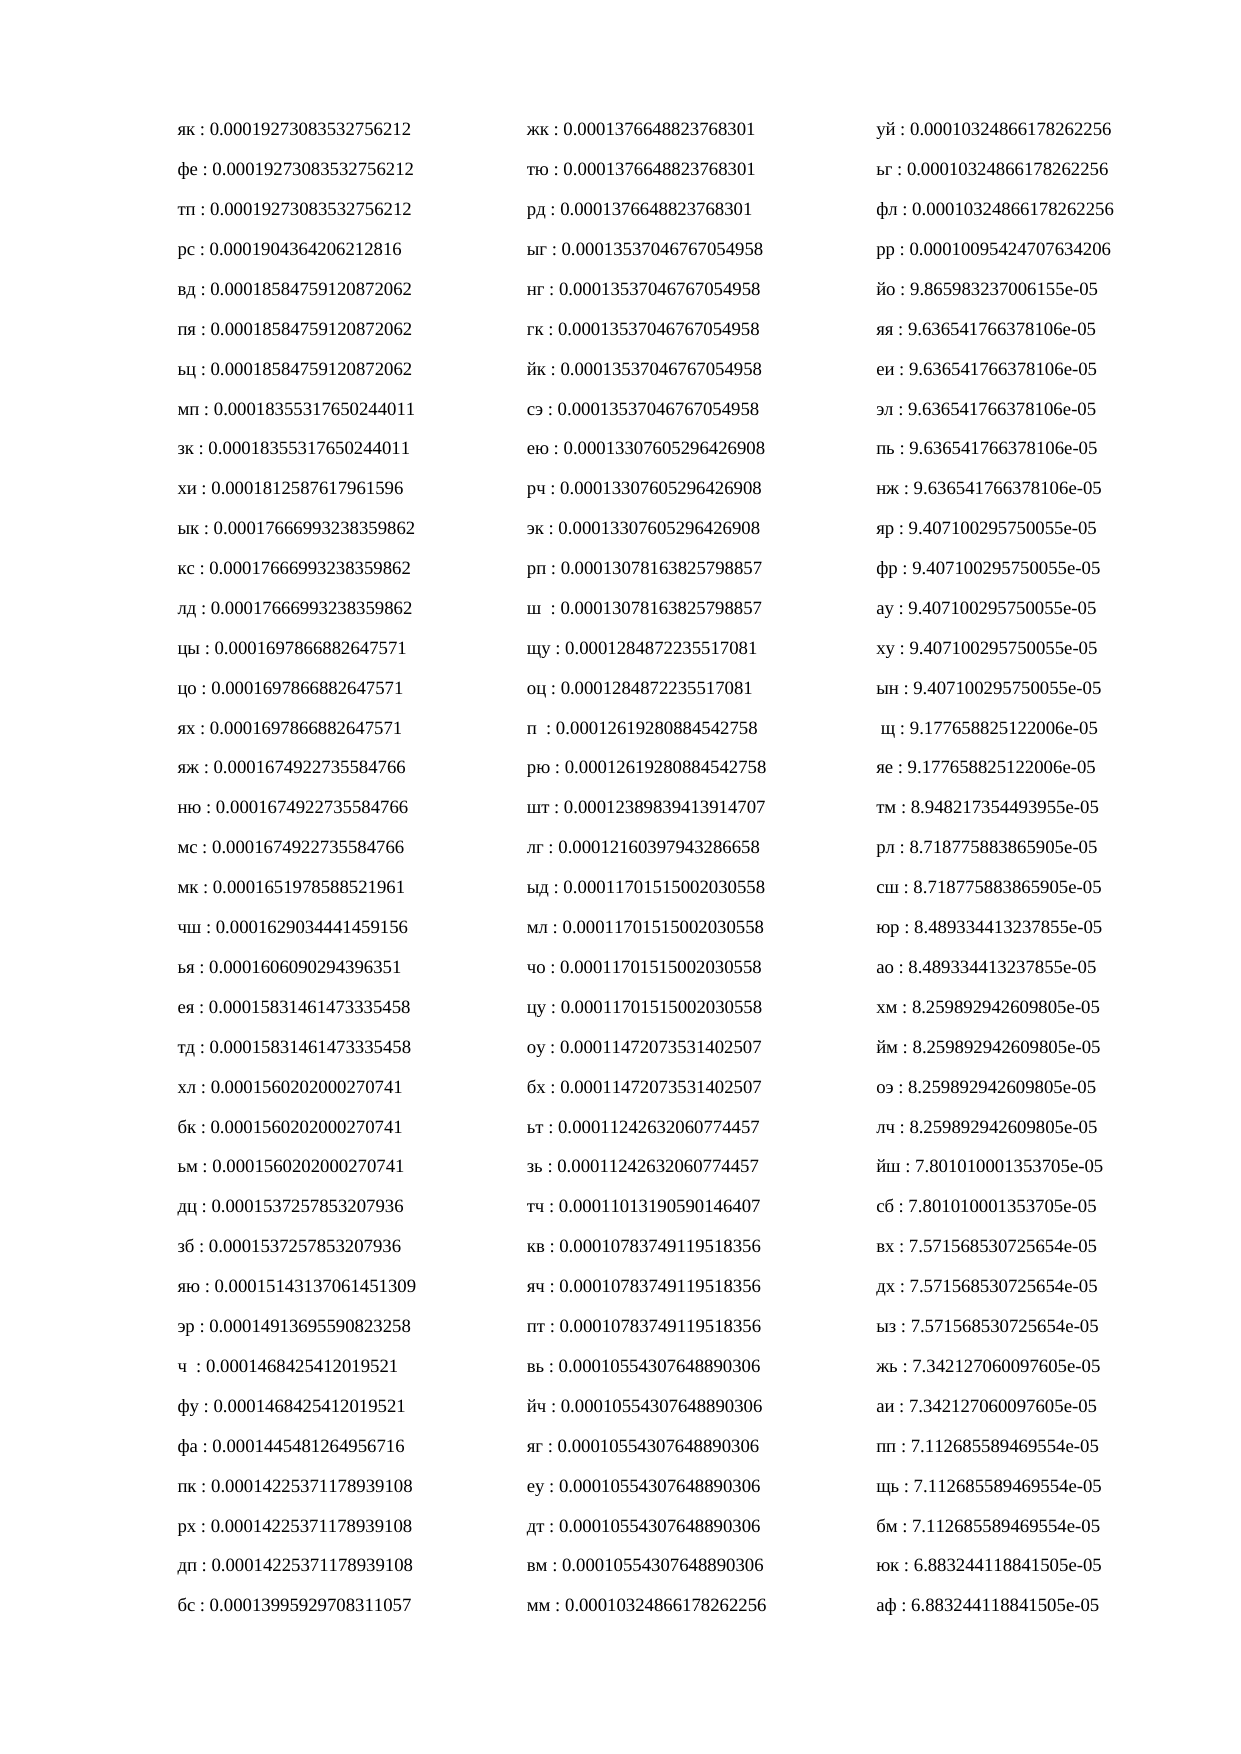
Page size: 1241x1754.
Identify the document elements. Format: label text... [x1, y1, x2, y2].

text яч : 0.00010783749119518356 [527, 1275, 802, 1297]
text аф : 6.883244118841505e-05 [876, 1594, 1152, 1616]
text кс : 0.00017666993238359862 [177, 557, 453, 578]
text гк : 0.00013537046767054958 [527, 318, 802, 339]
text мк : 0.0001651978588521961 [177, 876, 453, 898]
text ея : 0.00015831461473335458 [177, 996, 453, 1017]
text рх : 0.00014225371178939108 [177, 1514, 453, 1536]
text жь : 7.342127060097605e-05 [876, 1355, 1152, 1376]
text ыд : 0.00011701515002030558 [527, 876, 802, 898]
text йо : 9.865983237006155e-05 [876, 278, 1152, 299]
text ау : 9.407100295750055e-05 [876, 597, 1152, 618]
text тю : 0.0001376648823768301 [527, 158, 802, 179]
text пя : 0.00018584759120872062 [177, 318, 453, 339]
text еу : 0.00010554307648890306 [527, 1474, 802, 1496]
text дх : 7.571568530725654e-05 [876, 1275, 1152, 1297]
text юр : 8.489334413237855e-05 [876, 916, 1152, 938]
text щь : 7.112685589469554e-05 [876, 1474, 1152, 1496]
text як : 0.00019273083532756212 [177, 118, 453, 140]
text ч : 0.0001468425412019521 [177, 1355, 453, 1376]
text вд : 0.00018584759120872062 [177, 278, 453, 299]
text чо : 0.00011701515002030558 [527, 956, 802, 977]
text бк : 0.0001560202000270741 [177, 1116, 453, 1137]
text яю : 0.00015143137061451309 [177, 1275, 453, 1297]
text зк : 0.00018355317650244011 [177, 437, 453, 459]
text ьг : 0.00010324866178262256 [876, 158, 1152, 179]
text еи : 9.636541766378106e-05 [876, 357, 1152, 379]
text тч : 0.00011013190590146407 [527, 1195, 802, 1217]
text ях : 0.0001697866882647571 [177, 717, 453, 738]
text ыз : 7.571568530725654e-05 [876, 1315, 1152, 1337]
text хи : 0.0001812587617961596 [177, 477, 453, 499]
text аи : 7.342127060097605e-05 [876, 1395, 1152, 1416]
text мп : 0.00018355317650244011 [177, 397, 453, 419]
text шт : 0.00012389839413914707 [527, 796, 802, 818]
text вм : 0.00010554307648890306 [527, 1554, 802, 1576]
text яе : 9.177658825122006e-05 [876, 756, 1152, 778]
text ыг : 0.00013537046767054958 [527, 238, 802, 259]
text фл : 0.00010324866178262256 [876, 198, 1152, 219]
text йк : 0.00013537046767054958 [527, 357, 802, 379]
text фа : 0.0001445481264956716 [177, 1435, 453, 1456]
text яг : 0.00010554307648890306 [527, 1435, 802, 1456]
text ын : 9.407100295750055e-05 [876, 677, 1152, 698]
text вь : 0.00010554307648890306 [527, 1355, 802, 1376]
text лд : 0.00017666993238359862 [177, 597, 453, 618]
text ху : 9.407100295750055e-05 [876, 637, 1152, 658]
text пт : 0.00010783749119518356 [527, 1315, 802, 1337]
text зб : 0.0001537257853207936 [177, 1235, 453, 1257]
text хм : 8.259892942609805e-05 [876, 996, 1152, 1017]
text уй : 0.00010324866178262256 [876, 118, 1152, 140]
text цы : 0.0001697866882647571 [177, 637, 453, 658]
text юк : 6.883244118841505e-05 [876, 1554, 1152, 1576]
text сэ : 0.00013537046767054958 [527, 397, 802, 419]
text бс : 0.00013995929708311057 [177, 1594, 453, 1616]
text ао : 8.489334413237855e-05 [876, 956, 1152, 977]
text лг : 0.00012160397943286658 [527, 836, 802, 858]
text ш : 0.00013078163825798857 [527, 597, 802, 618]
text дп : 0.00014225371178939108 [177, 1554, 453, 1576]
text рп : 0.00013078163825798857 [527, 557, 802, 578]
text эл : 9.636541766378106e-05 [876, 397, 1152, 419]
text щ : 9.177658825122006e-05 [876, 717, 1152, 738]
text рс : 0.0001904364206212816 [177, 238, 453, 259]
text рр : 0.00010095424707634206 [876, 238, 1152, 259]
text вх : 7.571568530725654e-05 [876, 1235, 1152, 1257]
text ею : 0.00013307605296426908 [527, 437, 802, 459]
text рю : 0.00012619280884542758 [527, 756, 802, 778]
text яр : 9.407100295750055e-05 [876, 517, 1152, 539]
text ык : 0.00017666993238359862 [177, 517, 453, 539]
text мс : 0.0001674922735584766 [177, 836, 453, 858]
text щу : 0.0001284872235517081 [527, 637, 802, 658]
text эр : 0.00014913695590823258 [177, 1315, 453, 1337]
text тд : 0.00015831461473335458 [177, 1036, 453, 1057]
text оэ : 8.259892942609805e-05 [876, 1076, 1152, 1097]
text дц : 0.0001537257853207936 [177, 1195, 453, 1217]
text яя : 9.636541766378106e-05 [876, 318, 1152, 339]
text ья : 0.0001606090294396351 [177, 956, 453, 977]
text бм : 7.112685589469554e-05 [876, 1514, 1152, 1536]
text ьм : 0.0001560202000270741 [177, 1155, 453, 1177]
text жк : 0.0001376648823768301 [527, 118, 802, 140]
text лч : 8.259892942609805e-05 [876, 1116, 1152, 1137]
text сб : 7.801010001353705e-05 [876, 1195, 1152, 1217]
text дт : 0.00010554307648890306 [527, 1514, 802, 1536]
text кв : 0.00010783749119518356 [527, 1235, 802, 1257]
text пк : 0.00014225371178939108 [177, 1474, 453, 1496]
text ьт : 0.00011242632060774457 [527, 1116, 802, 1137]
text бх : 0.00011472073531402507 [527, 1076, 802, 1097]
text оц : 0.0001284872235517081 [527, 677, 802, 698]
text цу : 0.00011701515002030558 [527, 996, 802, 1017]
text зь : 0.00011242632060774457 [527, 1155, 802, 1177]
text тп : 0.00019273083532756212 [177, 198, 453, 219]
text чш : 0.0001629034441459156 [177, 916, 453, 938]
text нг : 0.00013537046767054958 [527, 278, 802, 299]
text фе : 0.00019273083532756212 [177, 158, 453, 179]
text мм : 0.00010324866178262256 [527, 1594, 802, 1616]
text оу : 0.00011472073531402507 [527, 1036, 802, 1057]
text йч : 0.00010554307648890306 [527, 1395, 802, 1416]
text эк : 0.00013307605296426908 [527, 517, 802, 539]
text фу : 0.0001468425412019521 [177, 1395, 453, 1416]
text ьц : 0.00018584759120872062 [177, 357, 453, 379]
text цо : 0.0001697866882647571 [177, 677, 453, 698]
text рд : 0.0001376648823768301 [527, 198, 802, 219]
text тм : 8.948217354493955e-05 [876, 796, 1152, 818]
text мл : 0.00011701515002030558 [527, 916, 802, 938]
text фр : 9.407100295750055e-05 [876, 557, 1152, 578]
text нж : 9.636541766378106e-05 [876, 477, 1152, 499]
text рл : 8.718775883865905e-05 [876, 836, 1152, 858]
text п : 0.00012619280884542758 [527, 717, 802, 738]
text рч : 0.00013307605296426908 [527, 477, 802, 499]
text йш : 7.801010001353705e-05 [876, 1155, 1152, 1177]
text сш : 8.718775883865905e-05 [876, 876, 1152, 898]
text хл : 0.0001560202000270741 [177, 1076, 453, 1097]
text ню : 0.0001674922735584766 [177, 796, 453, 818]
text пь : 9.636541766378106e-05 [876, 437, 1152, 459]
text йм : 8.259892942609805e-05 [876, 1036, 1152, 1057]
text яж : 0.0001674922735584766 [177, 756, 453, 778]
text пп : 7.112685589469554e-05 [876, 1435, 1152, 1456]
